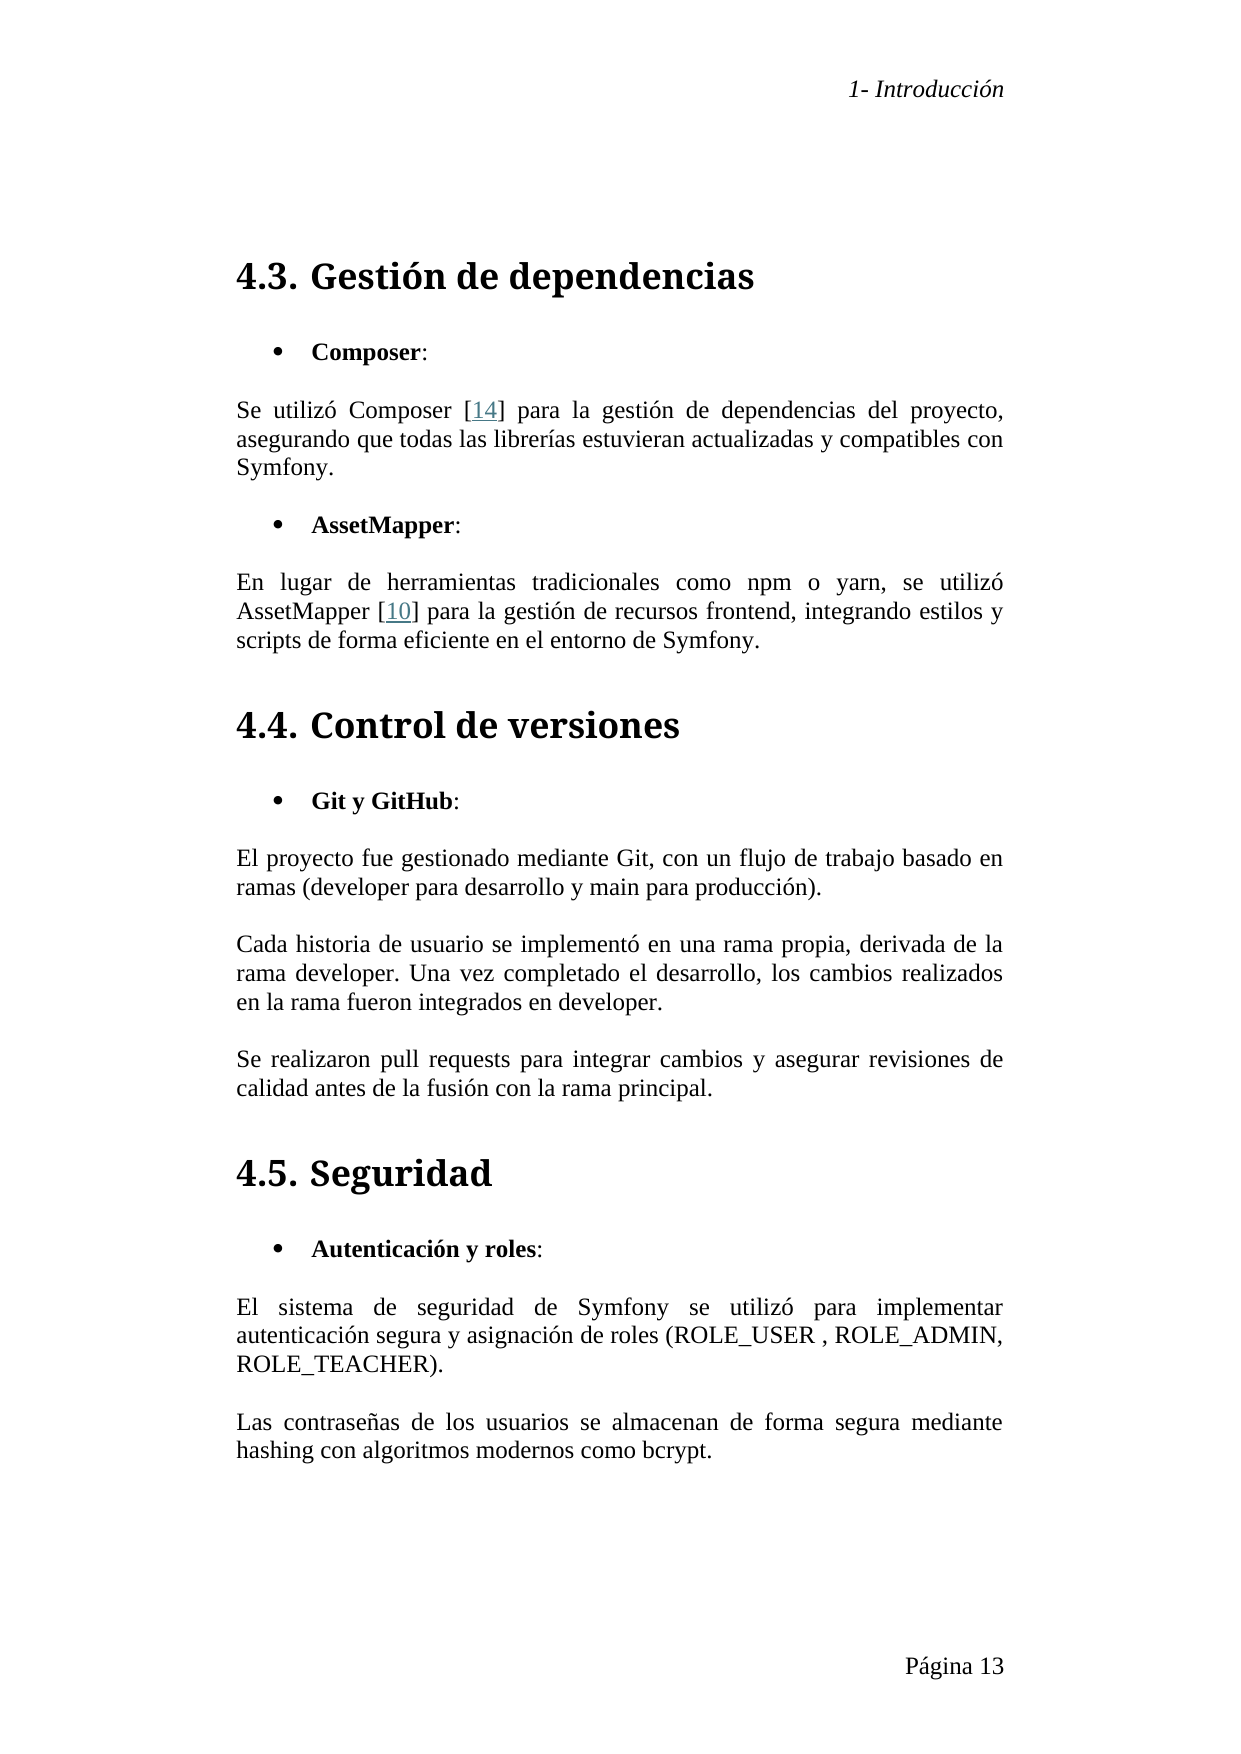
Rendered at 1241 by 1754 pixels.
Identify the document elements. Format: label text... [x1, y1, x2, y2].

list Composer: [274, 337, 1004, 366]
text El proyecto fue gestionado mediante Git, con un flujo de trabajo basado en ramas (developer para desarrollo y main para producción). [236, 843, 1004, 901]
list Autenticación y roles: [274, 1234, 1004, 1263]
text Cada historia de usuario se implementó en una rama propia, derivada de la rama developer. Una vez completado el desarrollo, los cambios realizados en la rama fueron integrados en developer. [236, 929, 1004, 1016]
list AssetMapper: [274, 510, 1004, 539]
subtitle Gestión de dependencias [236, 251, 1004, 300]
subtitle Seguridad [236, 1147, 1004, 1197]
subtitle Control de versiones [236, 699, 1004, 749]
text Se realizaron pull requests para integrar cambios y asegurar revisiones de calidad antes de la fusión con la rama principal. [236, 1044, 1004, 1102]
list Git y GitHub: [274, 786, 1004, 814]
text En lugar de herramientas tradicionales como npm o yarn, se utilizó AssetMapper para la gestión de recursos frontend, integrando estilos y scripts de forma eficiente en el entorno de Symfony. [236, 567, 1004, 654]
text Las contraseñas de los usuarios se almacenan de forma segura mediante hashing con algoritmos modernos como bcrypt. [236, 1407, 1004, 1464]
text El sistema de seguridad de Symfony se utilizó para implementar autenticación segura y asignación de roles (ROLE_USER , ROLE_ADMIN, ROLE_TEACHER). [236, 1292, 1004, 1378]
